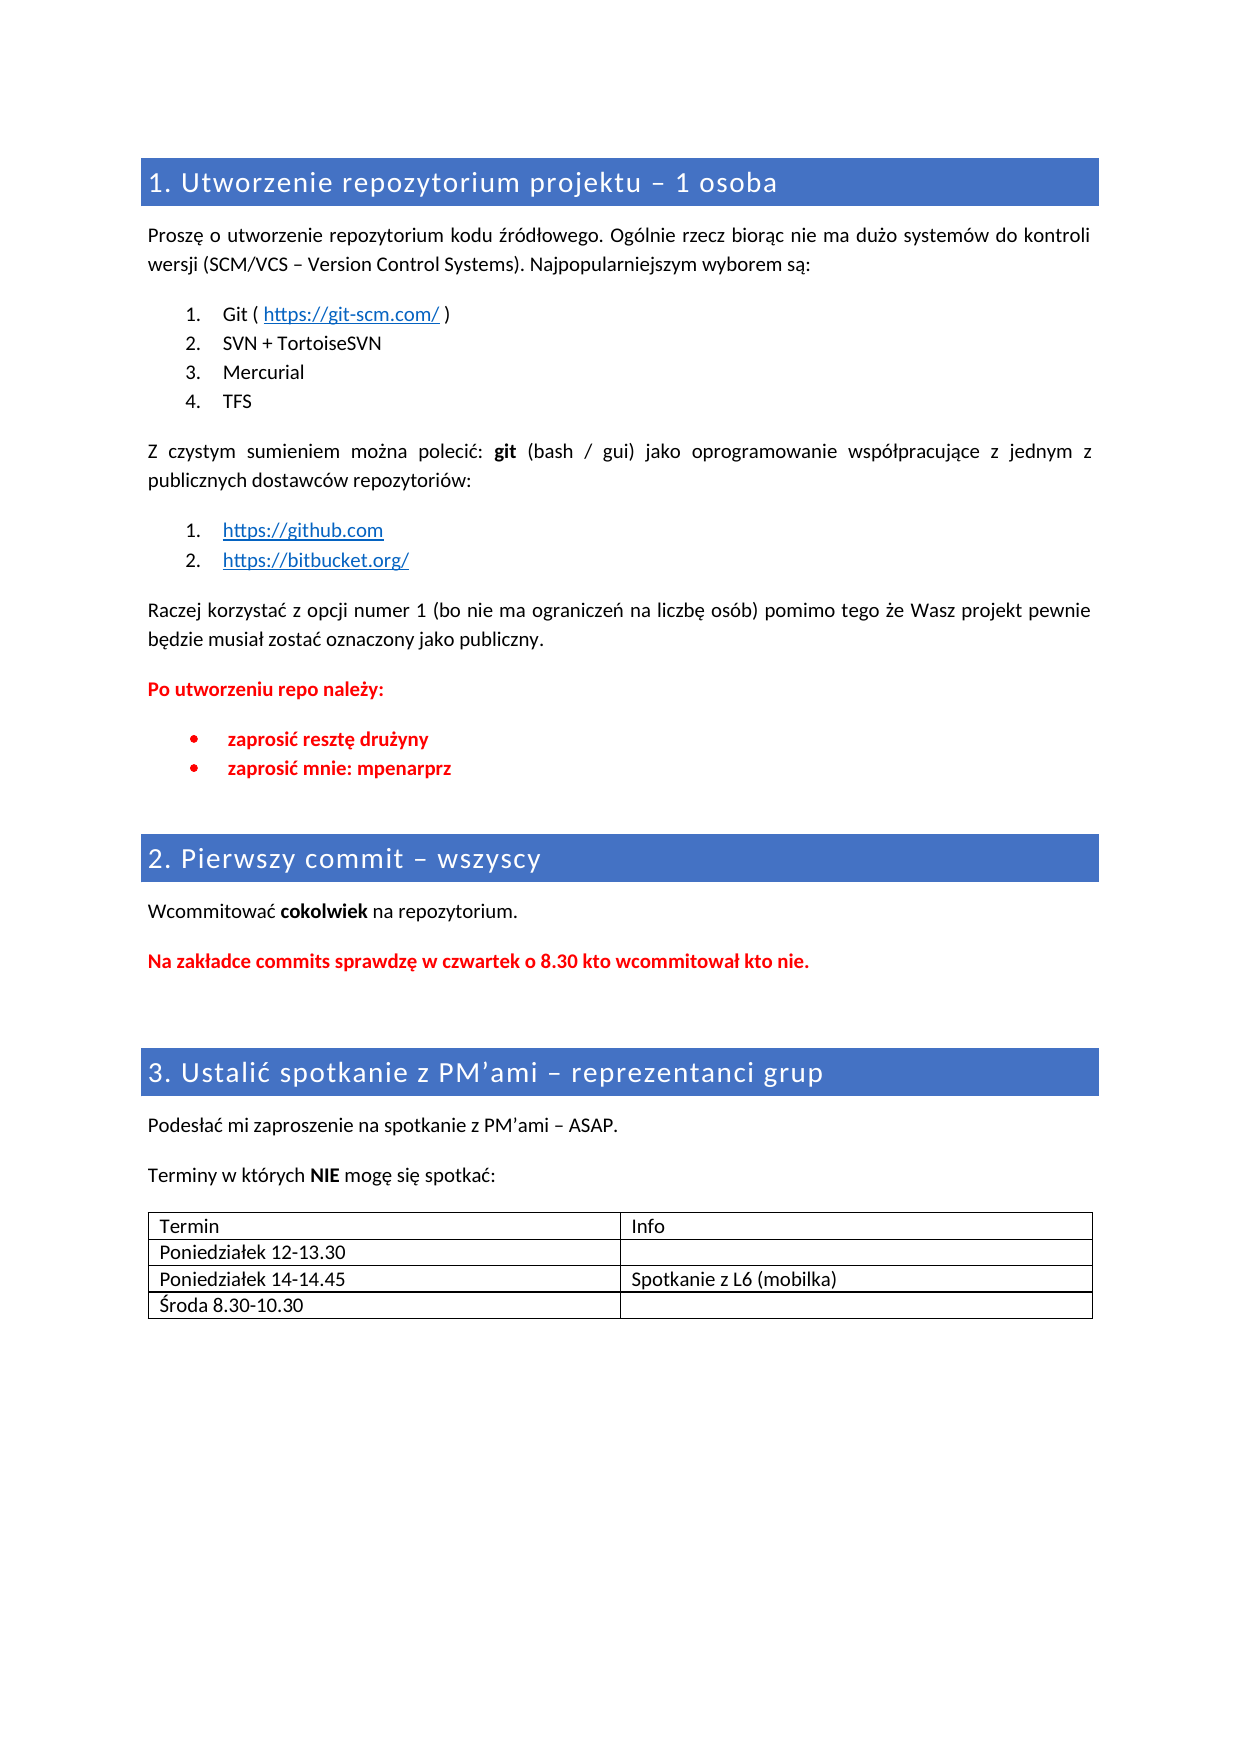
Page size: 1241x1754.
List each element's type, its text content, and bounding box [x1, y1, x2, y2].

text Terminy w których NIE mogę się spotkać: [148, 1162, 1093, 1187]
subtitle 2. Pierwszy commit – wszyscy [148, 841, 1093, 876]
text Po utworzeniu repo należy: [148, 676, 1093, 701]
subtitle 3. Ustalić spotkanie z PM’ami – reprezentanci grup [148, 1055, 1093, 1090]
list SVN + TortoiseSVN [185, 330, 1093, 356]
list Mercurial [185, 359, 1093, 385]
table_cell Poniedziałek 14-14.45 [149, 1266, 620, 1291]
table_header Termin [149, 1213, 620, 1238]
text Podesłać mi zaproszenie na spotkanie z PM’ami – ASAP. [148, 1112, 1093, 1137]
table_cell Poniedziałek 12-13.30 [149, 1240, 620, 1265]
list TFS [185, 388, 1093, 414]
subtitle 1. Utworzenie repozytorium projektu – 1 osoba [148, 164, 1093, 200]
table_cell Środa 8.30-10.30 [149, 1293, 620, 1318]
list https://bitbucket.org/ [185, 547, 1093, 572]
text Z czystym sumieniem można polecić: git (bash / gui) jako oprogramowanie współpracujące z jednym z publicznych dostawców repozytoriów: [148, 438, 1093, 493]
text Proszę o utworzenie repozytorium kodu źródłowego. Ogólnie rzecz biorąc nie ma dużo systemów do kontroli wersji (SCM/VCS – Version Control Systems). Najpopularniejszym wyborem są: [148, 222, 1093, 276]
list https://github.com [185, 518, 1093, 543]
table_cell [621, 1293, 1092, 1318]
list zaprosić resztę drużyny [190, 726, 1093, 751]
list Git ( https://git-scm.com/ ) [185, 301, 1093, 326]
table_cell [621, 1240, 1092, 1265]
table_cell Spotkanie z L6 (mobilka) [621, 1266, 1092, 1291]
text Na zakładce commits sprawdzę w czwartek o 8.30 kto wcommitował kto nie. [148, 948, 1093, 974]
list zaprosić mnie: mpenarprz [190, 755, 1093, 781]
text Raczej korzystać z opcji numer 1 (bo nie ma ograniczeń na liczbę osób) pomimo tego że Wasz projekt pewnie będzie musiał zostać oznaczony jako publiczny. [148, 597, 1093, 651]
table_header Info [621, 1213, 1092, 1238]
text Wcommitować cokolwiek na repozytorium. [148, 898, 1093, 924]
